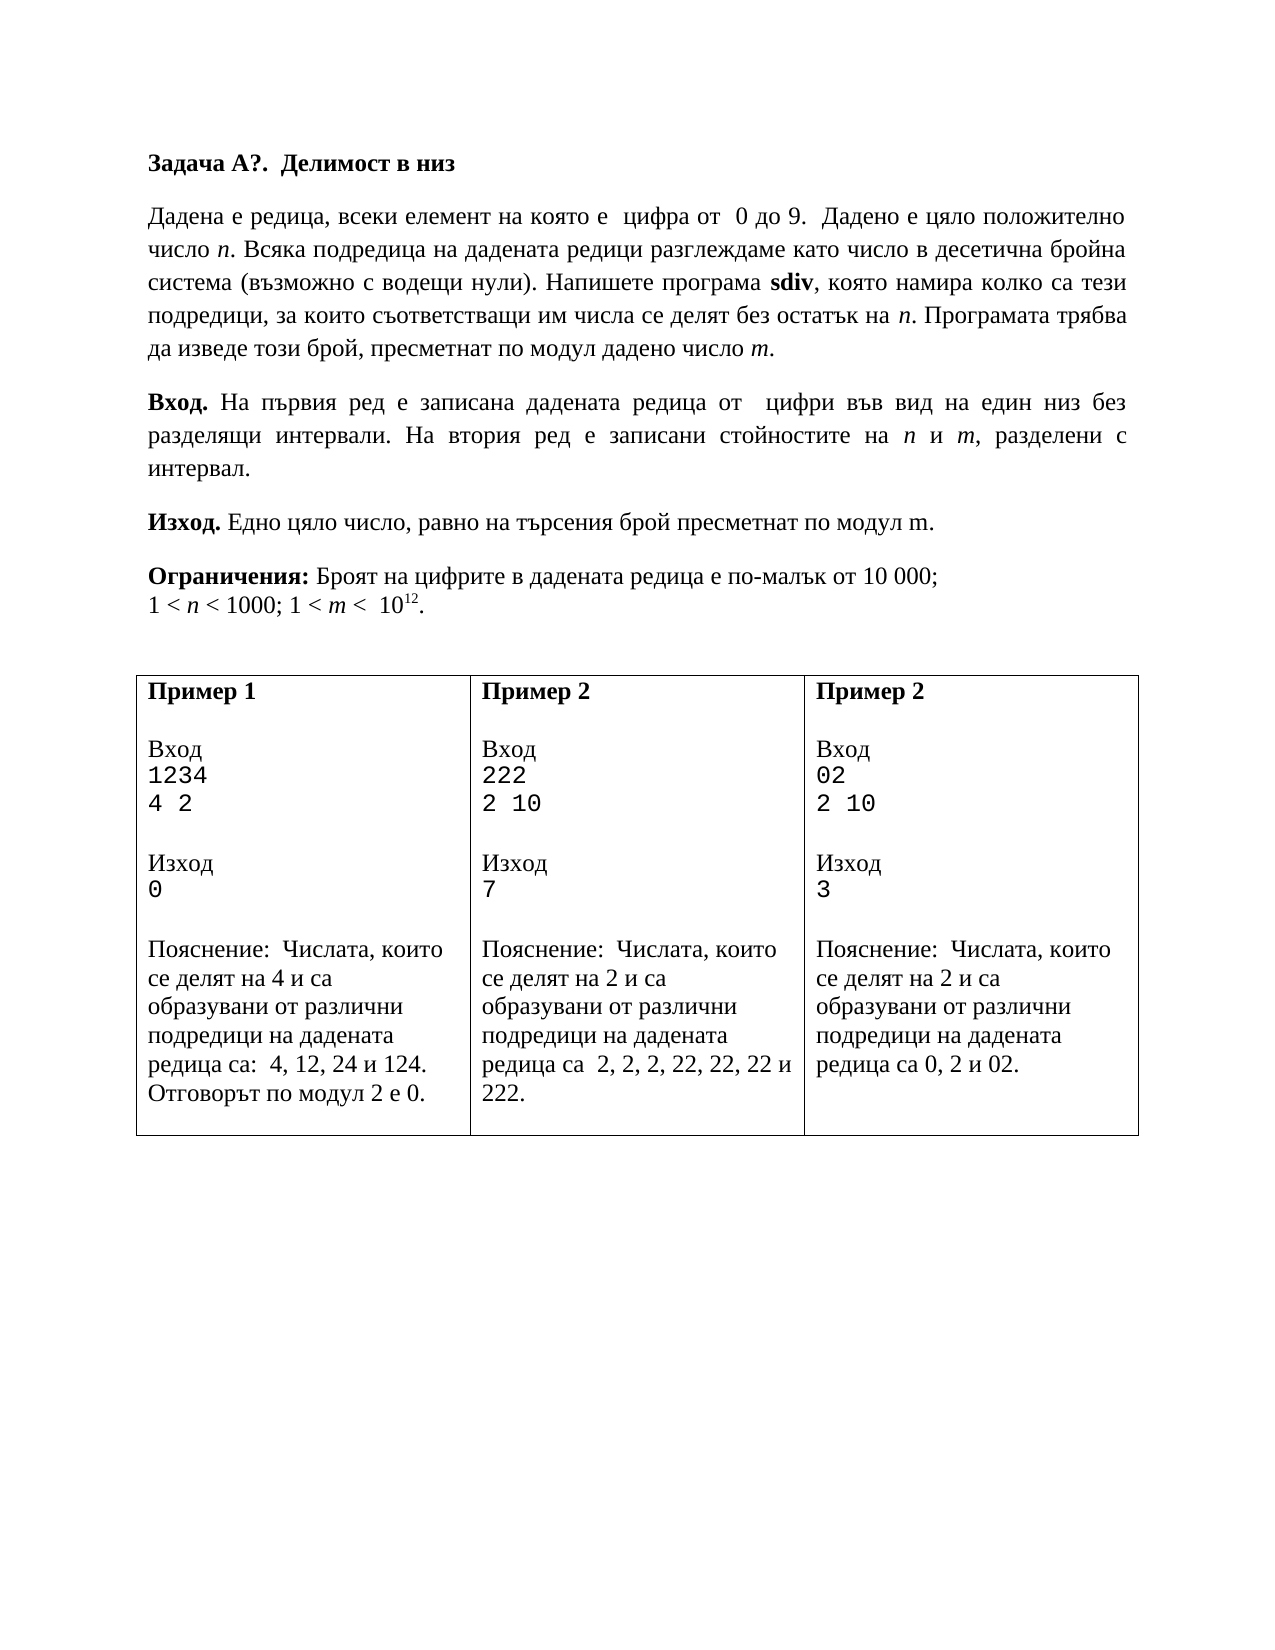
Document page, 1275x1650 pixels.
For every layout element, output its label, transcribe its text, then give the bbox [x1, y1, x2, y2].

text Вход. На първия ред е записана дадената редица от цифри във вид на един низ без разделящи интервали. На втория ред е записани стойностите на n и m, разделени с интервал. [148, 387, 1127, 482]
table_header Пример 1 Вход 1234 4 2 Изход 0 Пояснение: Числата, които се делят на 4 и са образувани от различни подредици на дадената редица са: 4, 12, 24 и 124. Отговорът по модул 2 е 0. [137, 676, 470, 1135]
text Изход. Едно цяло число, равно на търсения брой пресметнат по модул m. [148, 507, 1127, 536]
text Задача А?. Делимост в низ [148, 148, 1127, 176]
text 1 < n < 1000; 1 < m < 1012. [148, 590, 1127, 619]
table_header Пример 2 Вход 222 2 10 Изход 7 Пояснение: Числата, които се делят на 2 и са образувани от различни подредици на дадената редица са 2, 2, 2, 22, 22, 22 и 222. [471, 676, 804, 1135]
text Ограничения: Броят на цифрите в дадената редица е по-малък от 10 000; [148, 561, 1127, 590]
text Дадена е редица, всеки елемент на която е цифра от 0 до 9. Дадено е цяло положително число n. Всяка подредица на дадената редици разглеждаме като число в десетична бройна система (възможно с водещи нули). Напишете програма sdiv, която намира колко са тези подредици, за които съответстващи им числа се делят без остатък на n. Програмата трябва да изведе този брой, пресметнат по модул дадено число m. [148, 201, 1127, 362]
table_header Пример 2 Вход 02 2 10 Изход 3 Пояснение: Числата, които се делят на 2 и са образувани от различни подредици на дадената редица са 0, 2 и 02. [805, 676, 1138, 1135]
